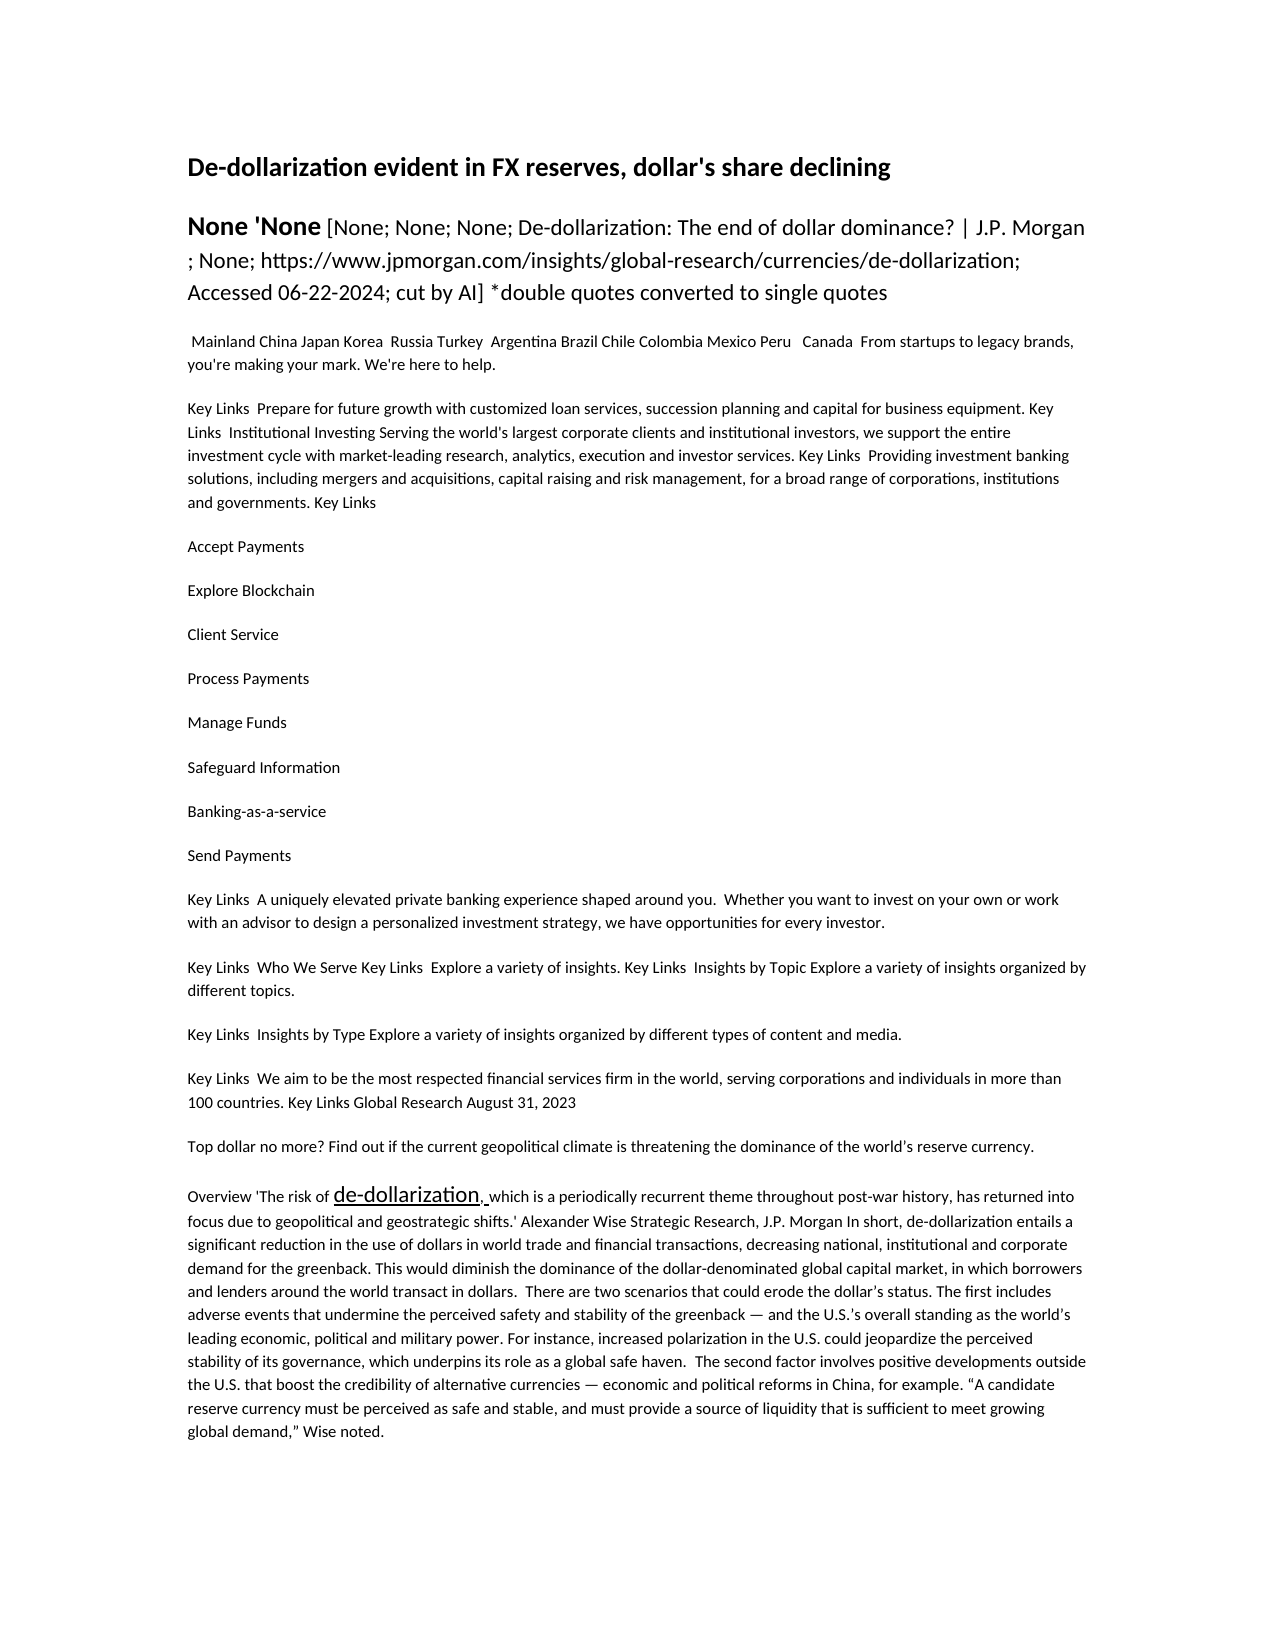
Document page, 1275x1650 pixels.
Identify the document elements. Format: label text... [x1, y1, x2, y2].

text Accept Payments [187, 536, 1087, 556]
text Client Service [187, 624, 1087, 645]
text None 'None [None; None; None; De-dollarization: The end of dollar dominance? | J.P. Morgan ; None; https://www.jpmorgan.com/insights/global-research/currencies/de-dollarization; Accessed 06-22-2024; cut by AI] *double quotes converted to single quotes [187, 209, 1087, 306]
text Key Links We aim to be the most respected financial services firm in the world, serving corporations and individuals in more than 100 countries. Key Links Global Research August 31, 2023 [187, 1069, 1087, 1112]
text Key Links Insights by Type Explore a variety of insights organized by different types of content and media. [187, 1024, 1087, 1045]
text Explore Blockchain [187, 580, 1087, 601]
text De-dollarization evident in FX reserves, dollar's share declining [187, 150, 1087, 183]
text Safeguard Information [187, 757, 1087, 777]
text Key Links Who We Serve Key Links Explore a variety of insights. Key Links Insights by Topic Explore a variety of insights organized by different topics. [187, 957, 1087, 1001]
text Process Payments [187, 669, 1087, 689]
text Top dollar no more? Find out if the current geopolitical climate is threatening the dominance of the world’s reserve currency. [187, 1136, 1087, 1156]
text Mainland China Japan Korea Russia Turkey Argentina Brazil Chile Colombia Mexico Peru Canada From startups to legacy brands, you're making your mark. We're here to help. [187, 331, 1087, 375]
text Overview 'The risk of de-dollarization, which is a periodically recurrent theme throughout post-war history, has returned into focus due to geopolitical and geostrategic shifts.' Alexander Wise Strategic Research, J.P. Morgan In short, de-dollarization entails a significant reduction in the use of dollars in world trade and financial transactions, decreasing national, institutional and corporate demand for the greenback. This would diminish the dominance of the dollar-denominated global capital market, in which borrowers and lenders around the world transact in dollars. There are two scenarios that could erode the dollar’s status. The first includes adverse events that undermine the perceived safety and stability of the greenback — and the U.S.’s overall standing as the world’s leading economic, political and military power. For instance, increased polarization in the U.S. could jeopardize the perceived stability of its governance, which underpins its role as a global safe haven. The second factor involves positive developments outside the U.S. that boost the credibility of alternative currencies — economic and political reforms in China, for example. “A candidate reserve currency must be perceived as safe and stable, and must provide a source of liquidity that is sufficient to meet growing global demand,” Wise noted. [187, 1180, 1087, 1442]
text Key Links Prepare for future growth with customized loan services, succession planning and capital for business equipment. Key Links Institutional Investing Serving the world's largest corporate clients and institutional investors, we support the entire investment cycle with market-leading research, analytics, execution and investor services. Key Links Providing investment banking solutions, including mergers and acquisitions, capital raising and risk management, for a broad range of corporations, institutions and governments. Key Links [187, 399, 1087, 512]
text Send Payments [187, 845, 1087, 866]
text Banking-as-a-service [187, 801, 1087, 821]
text Key Links A uniquely elevated private banking experience shaped around you. Whether you want to invest on your own or work with an advisor to design a personalized investment strategy, we have opportunities for every investor. [187, 889, 1087, 933]
text Manage Funds [187, 713, 1087, 733]
